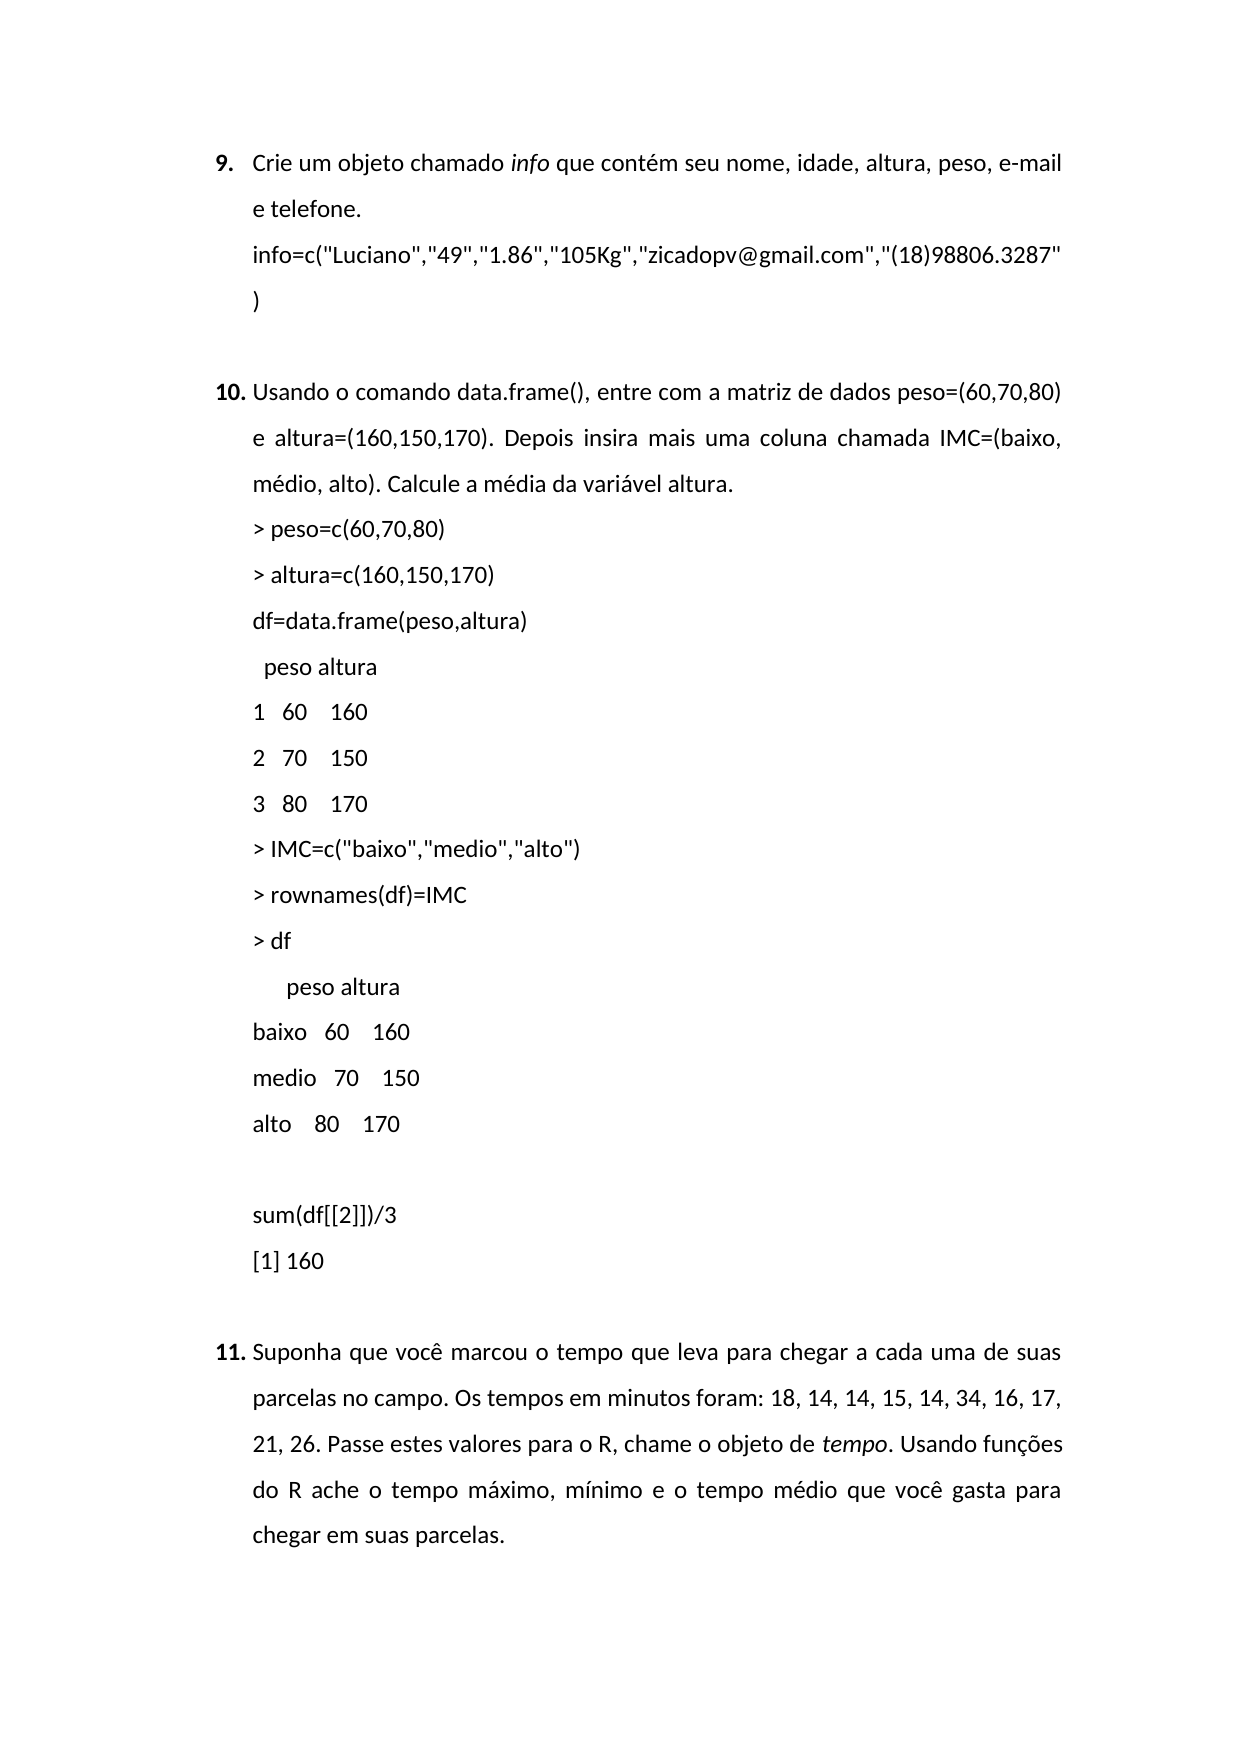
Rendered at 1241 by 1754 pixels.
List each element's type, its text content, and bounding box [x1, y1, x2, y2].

list Suponha que você marcou o tempo que leva para chegar a cada uma de suas parcelas no campo. Os tempos em minutos foram: 18, 14, 14, 15, 14, 34, 16, 17, 21, 26. Passe estes valores para o R, chame o objeto de tempo. Usando funções do R ache o tempo máximo, mínimo e o tempo médio que você gasta para chegar em suas parcelas. [215, 1337, 1063, 1550]
list > peso=c(60,70,80) [252, 513, 1063, 544]
list > rownames(df)=IMC [252, 879, 1063, 910]
list 3 80 170 [252, 788, 1063, 818]
list baixo 60 160 [252, 1016, 1063, 1047]
list > altura=c(160,150,170) [252, 559, 1063, 590]
list peso altura [252, 651, 1063, 681]
list medio 70 150 [252, 1062, 1063, 1093]
list Crie um objeto chamado info que contém seu nome, idade, altura, peso, e-mail e telefone. [215, 148, 1063, 224]
text info=c("Luciano","49","1.86","105Kg","zicadopv@gmail.com","(18)98806.3287") [252, 239, 1063, 315]
list Usando o comando data.frame(), entre com a matriz de dados peso=(60,70,80) e altura=(160,150,170). Depois insira mais uma coluna chamada IMC=(baixo, médio, alto). Calcule a média da variável altura. [215, 376, 1063, 498]
list > df [252, 925, 1063, 956]
list peso altura [252, 971, 1063, 1001]
list > IMC=c("baixo","medio","alto") [252, 833, 1063, 864]
list sum(df[[2]])/3 [252, 1199, 1063, 1230]
list [1] 160 [252, 1245, 1063, 1276]
list 2 70 150 [252, 742, 1063, 773]
list 1 60 160 [252, 696, 1063, 727]
list alto 80 170 [252, 1108, 1063, 1138]
list df=data.frame(peso,altura) [252, 605, 1063, 635]
